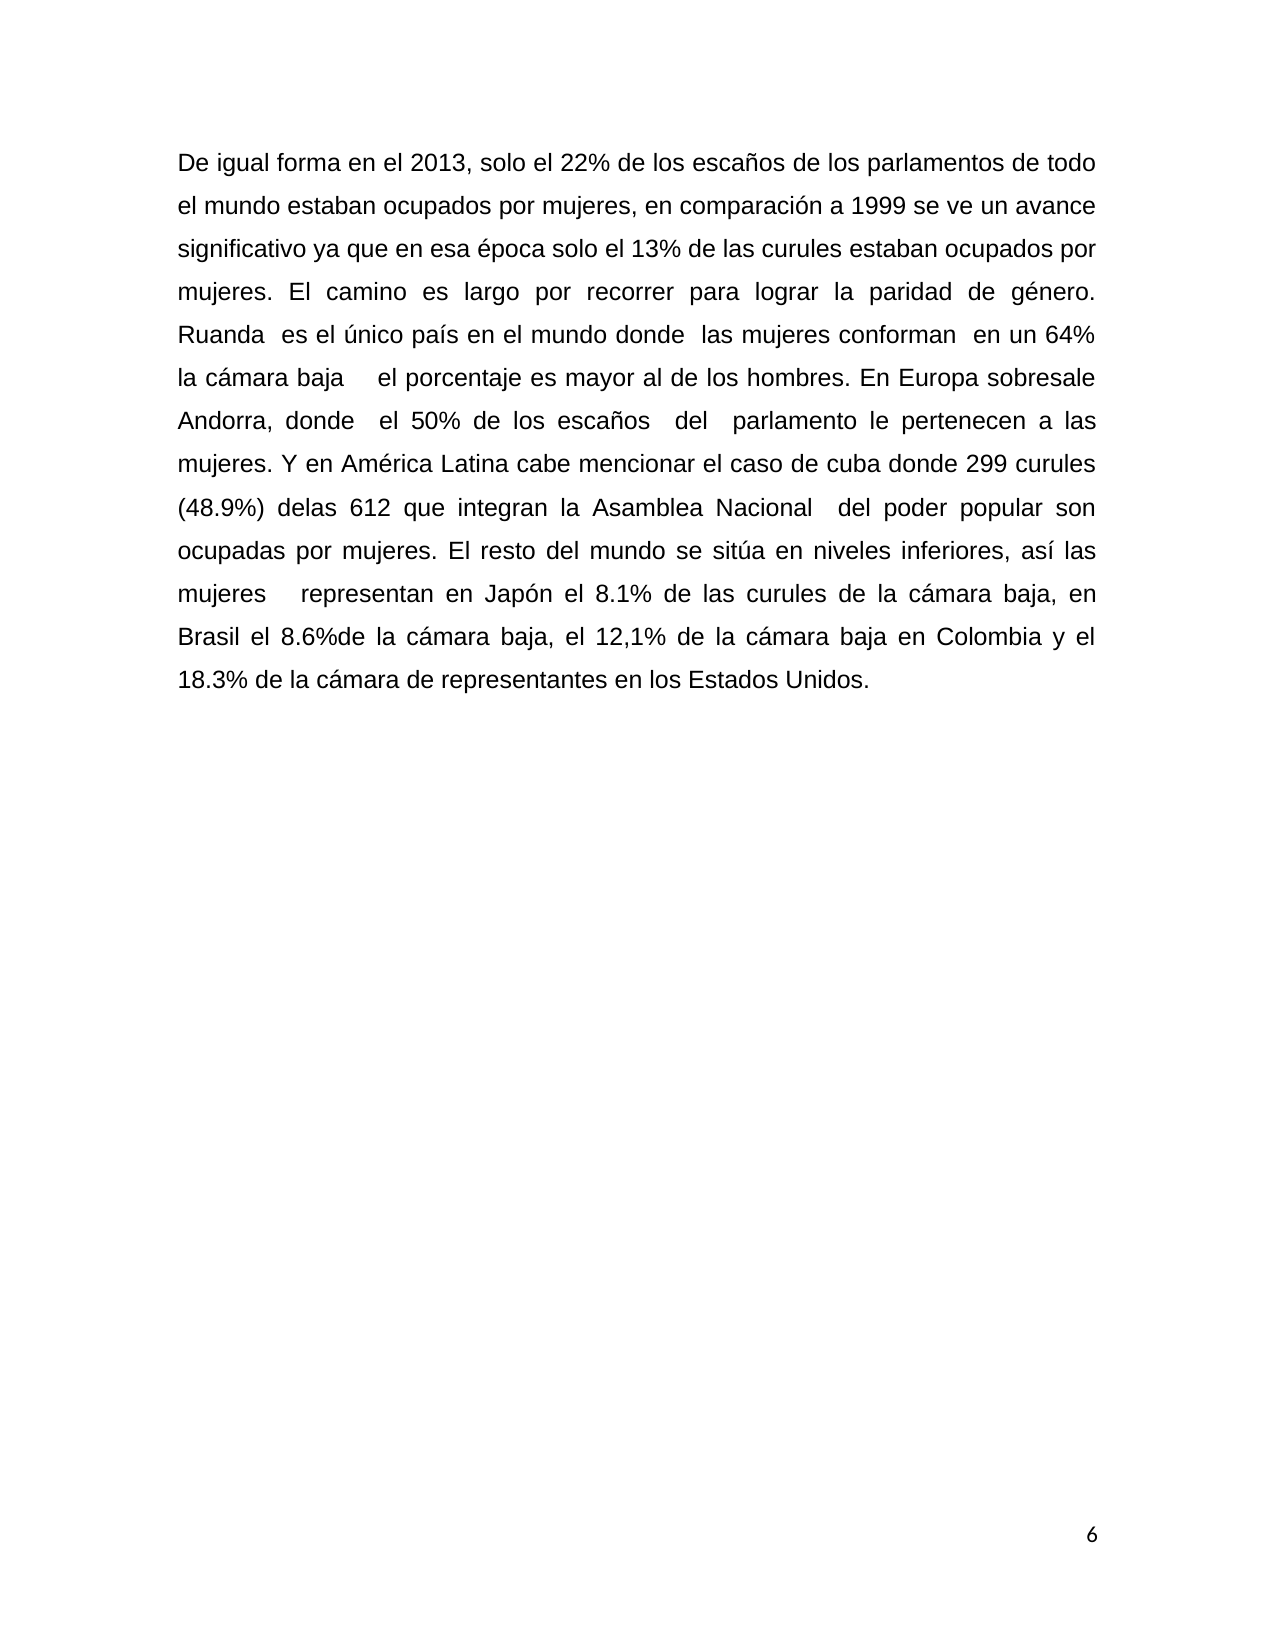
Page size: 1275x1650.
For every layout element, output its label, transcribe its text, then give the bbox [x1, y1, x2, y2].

text De igual forma en el 2013, solo el 22% de los escaños de los parlamentos de todo el mundo estaban ocupados por mujeres, en comparación a 1999 se ve un avance significativo ya que en esa época solo el 13% de las curules estaban ocupados por mujeres. El camino es largo por recorrer para lograr la paridad de género. Ruanda es el único país en el mundo donde las mujeres conforman en un 64% la cámara baja el porcentaje es mayor al de los hombres. En Europa sobresale Andorra, donde el 50% de los escaños del parlamento le pertenecen a las mujeres. Y en América Latina cabe mencionar el caso de cuba donde 299 curules (48.9%) delas 612 que integran la Asamblea Nacional del poder popular son ocupadas por mujeres. El resto del mundo se sitúa en niveles inferiores, así las mujeres representan en Japón el 8.1% de las curules de la cámara baja, en Brasil el 8.6%de la cámara baja, el 12,1% de la cámara baja en Colombia y el 18.3% de la cámara de representantes en los Estados Unidos. [177, 148, 1098, 694]
